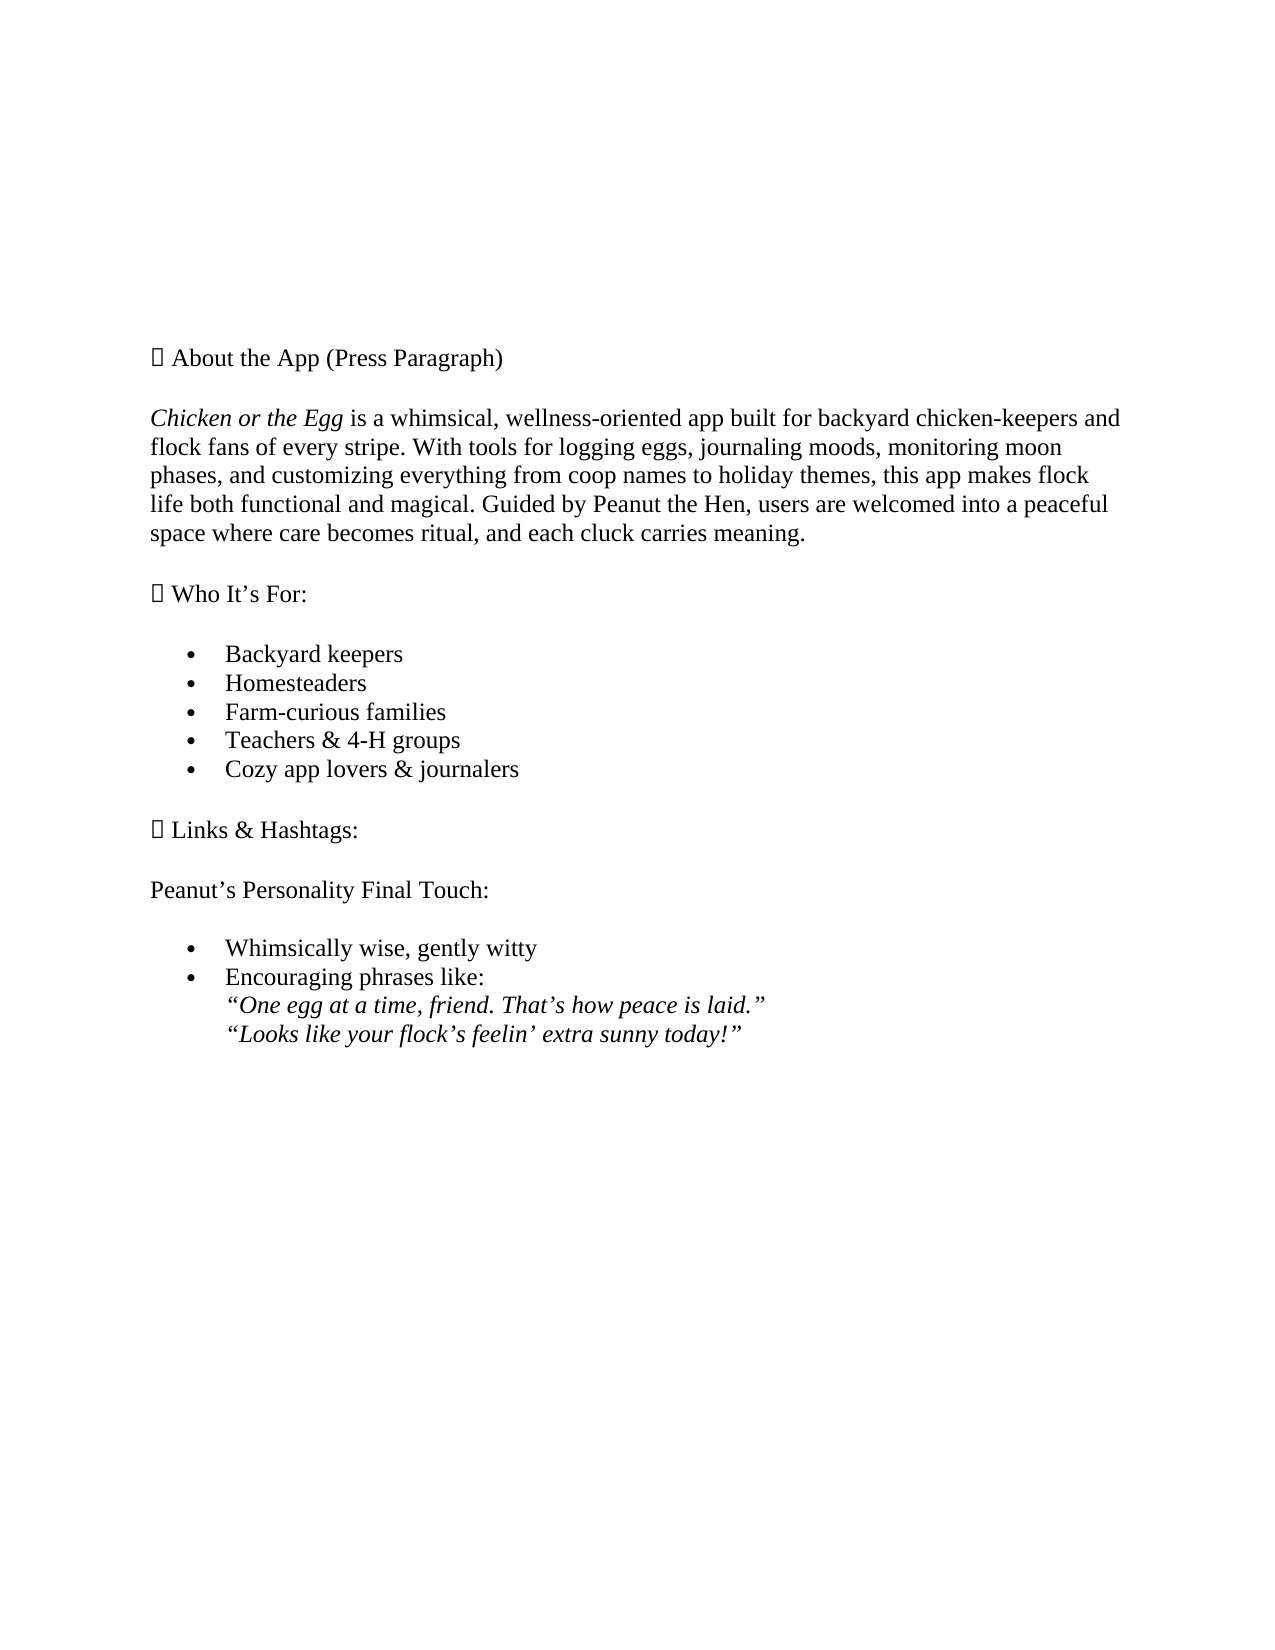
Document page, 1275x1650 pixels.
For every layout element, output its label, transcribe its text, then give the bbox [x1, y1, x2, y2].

list Backyard keepers [187, 639, 1125, 668]
list Whimsically wise, gently witty [187, 933, 1125, 962]
text Peanut’s Personality Final Touch: [150, 875, 1125, 904]
list Homesteaders [187, 668, 1125, 697]
text Chicken or the Egg is a whimsical, wellness-oriented app built for backyard chicken-keepers and flock fans of every stripe. With tools for logging eggs, journaling moods, monitoring moon phases, and customizing everything from coop names to holiday themes, this app makes flock life both functional and magical. Guided by Peanut the Hen, users are welcomed into a peaceful space where care becomes ritual, and each cluck carries meaning. [150, 403, 1125, 547]
list Farm-curious families [187, 697, 1125, 725]
text 📜 About the App (Press Paragraph) [150, 340, 1125, 374]
list Encouraging phrases like: “One egg at a time, friend. That’s how peace is laid.” “Looks like your flock’s feelin’ extra sunny today!” [187, 962, 1125, 1048]
text 👥 Who It’s For: [150, 576, 1125, 610]
text 🌐 Links & Hashtags: [150, 812, 1125, 846]
list Teachers & 4-H groups [187, 725, 1125, 754]
list Cozy app lovers & journalers [187, 754, 1125, 783]
